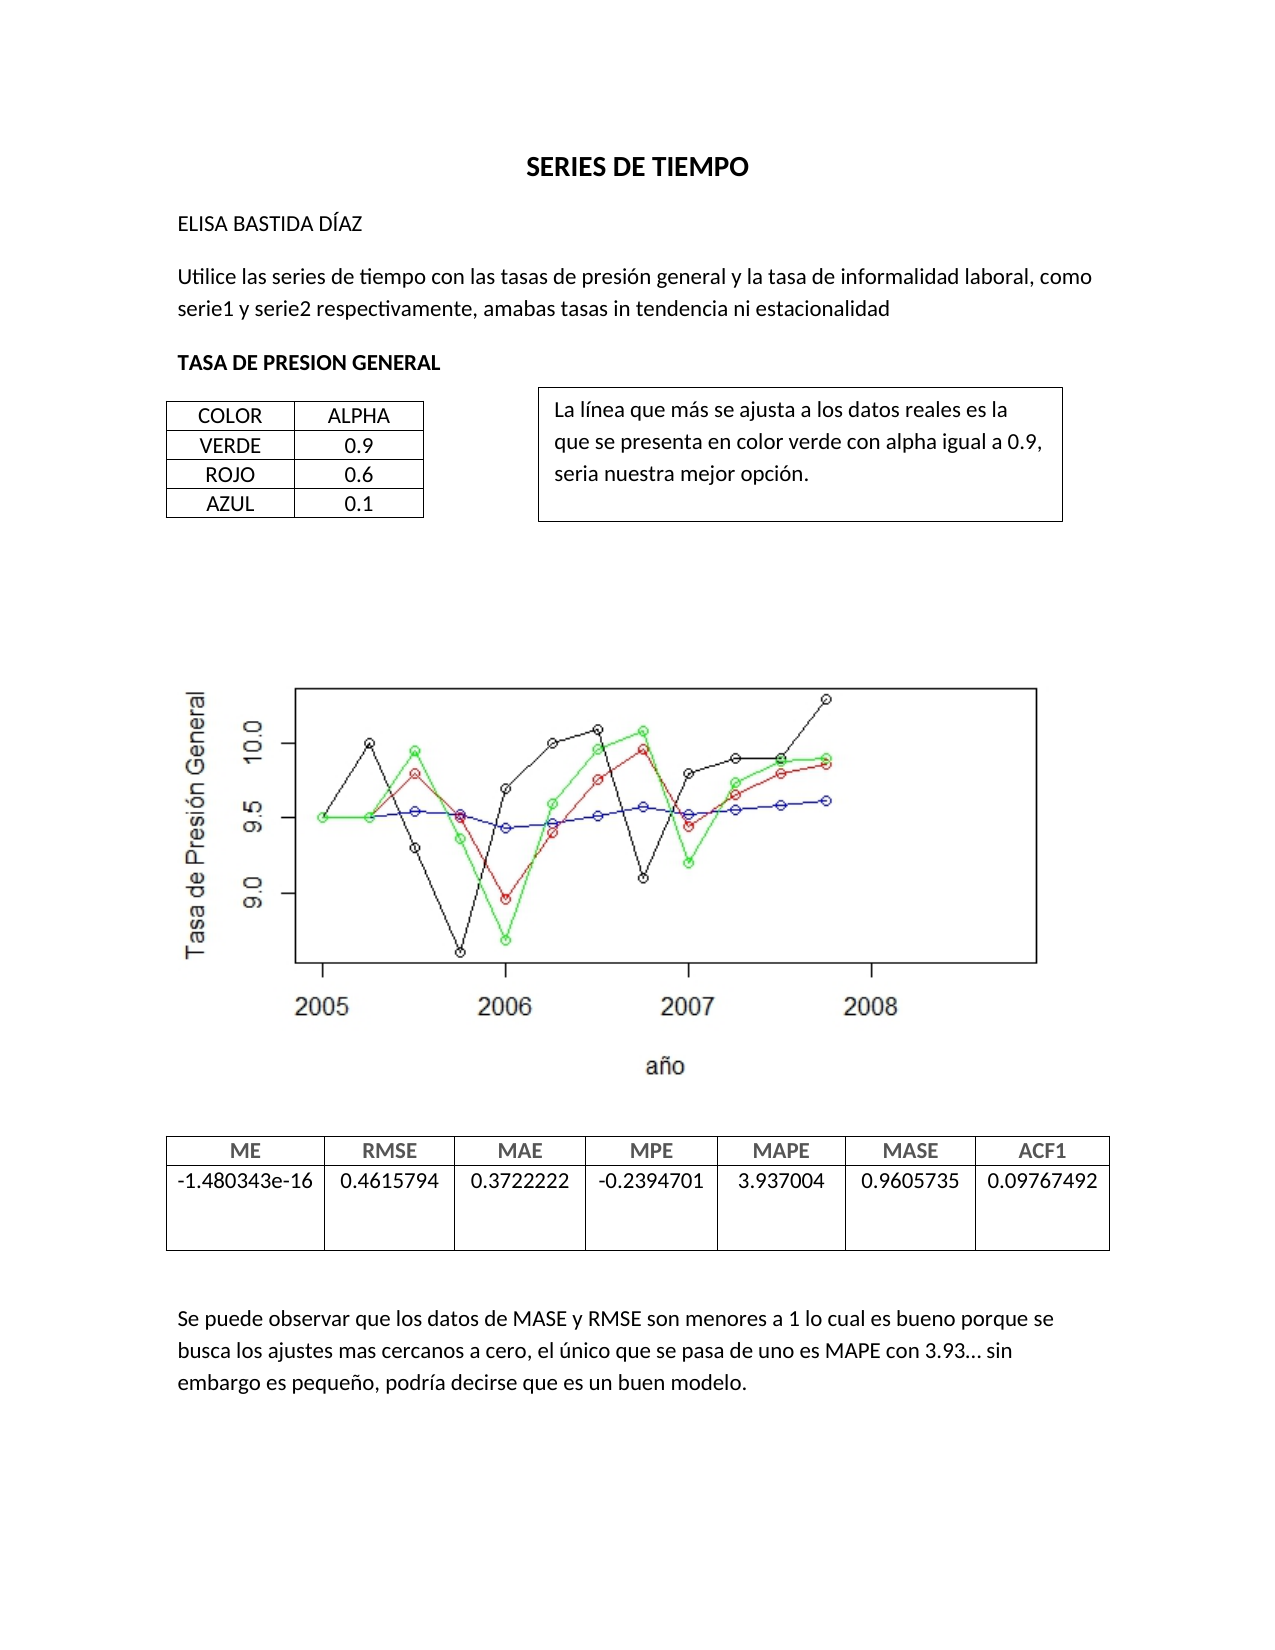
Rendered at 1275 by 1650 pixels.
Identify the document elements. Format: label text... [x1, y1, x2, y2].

text TASA DE PRESION GENERAL [177, 348, 1098, 376]
text Se puede observar que los datos de MASE y RMSE son menores a 1 lo cual es bueno porque se busca los ajustes mas cercanos a cero, el único que se pasa de uno es MAPE con 3.93… sin embargo es pequeño, podría decirse que es un buen modelo. [177, 1304, 1098, 1396]
table_header MAE [455, 1137, 585, 1165]
table_cell ROJO [167, 460, 294, 488]
picture [177, 571, 1098, 1111]
table_cell AZUL [167, 489, 294, 517]
table_cell 0.9 [295, 431, 423, 459]
table_cell -0.2394701 [586, 1166, 717, 1250]
table_cell -1.480343e-16 [167, 1166, 324, 1250]
text Utilice las series de tiempo con las tasas de presión general y la tasa de informalidad laboral, como serie1 y serie2 respectivamente, amabas tasas in tendencia ni estacionalidad [177, 262, 1098, 323]
table_header MPE [586, 1137, 717, 1165]
table_cell 0.09767492 [976, 1166, 1109, 1250]
table_header ALPHA [295, 402, 423, 430]
table_header COLOR [167, 402, 294, 430]
table_header RMSE [325, 1137, 454, 1165]
text ELISA BASTIDA DÍAZ [177, 209, 1098, 237]
table_header ME [167, 1137, 324, 1165]
table_header ACF1 [976, 1137, 1109, 1165]
table_cell 0.3722222 [455, 1166, 585, 1250]
table_cell VERDE [167, 431, 294, 459]
table_cell 0.1 [295, 489, 423, 517]
table_header MAPE [718, 1137, 845, 1165]
table_cell 0.9605735 [846, 1166, 975, 1250]
table_cell 0.6 [295, 460, 423, 488]
text SERIES DE TIEMPO [177, 148, 1098, 183]
table_header MASE [846, 1137, 975, 1165]
table_cell 0.4615794 [325, 1166, 454, 1250]
table_cell 3.937004 [718, 1166, 845, 1250]
